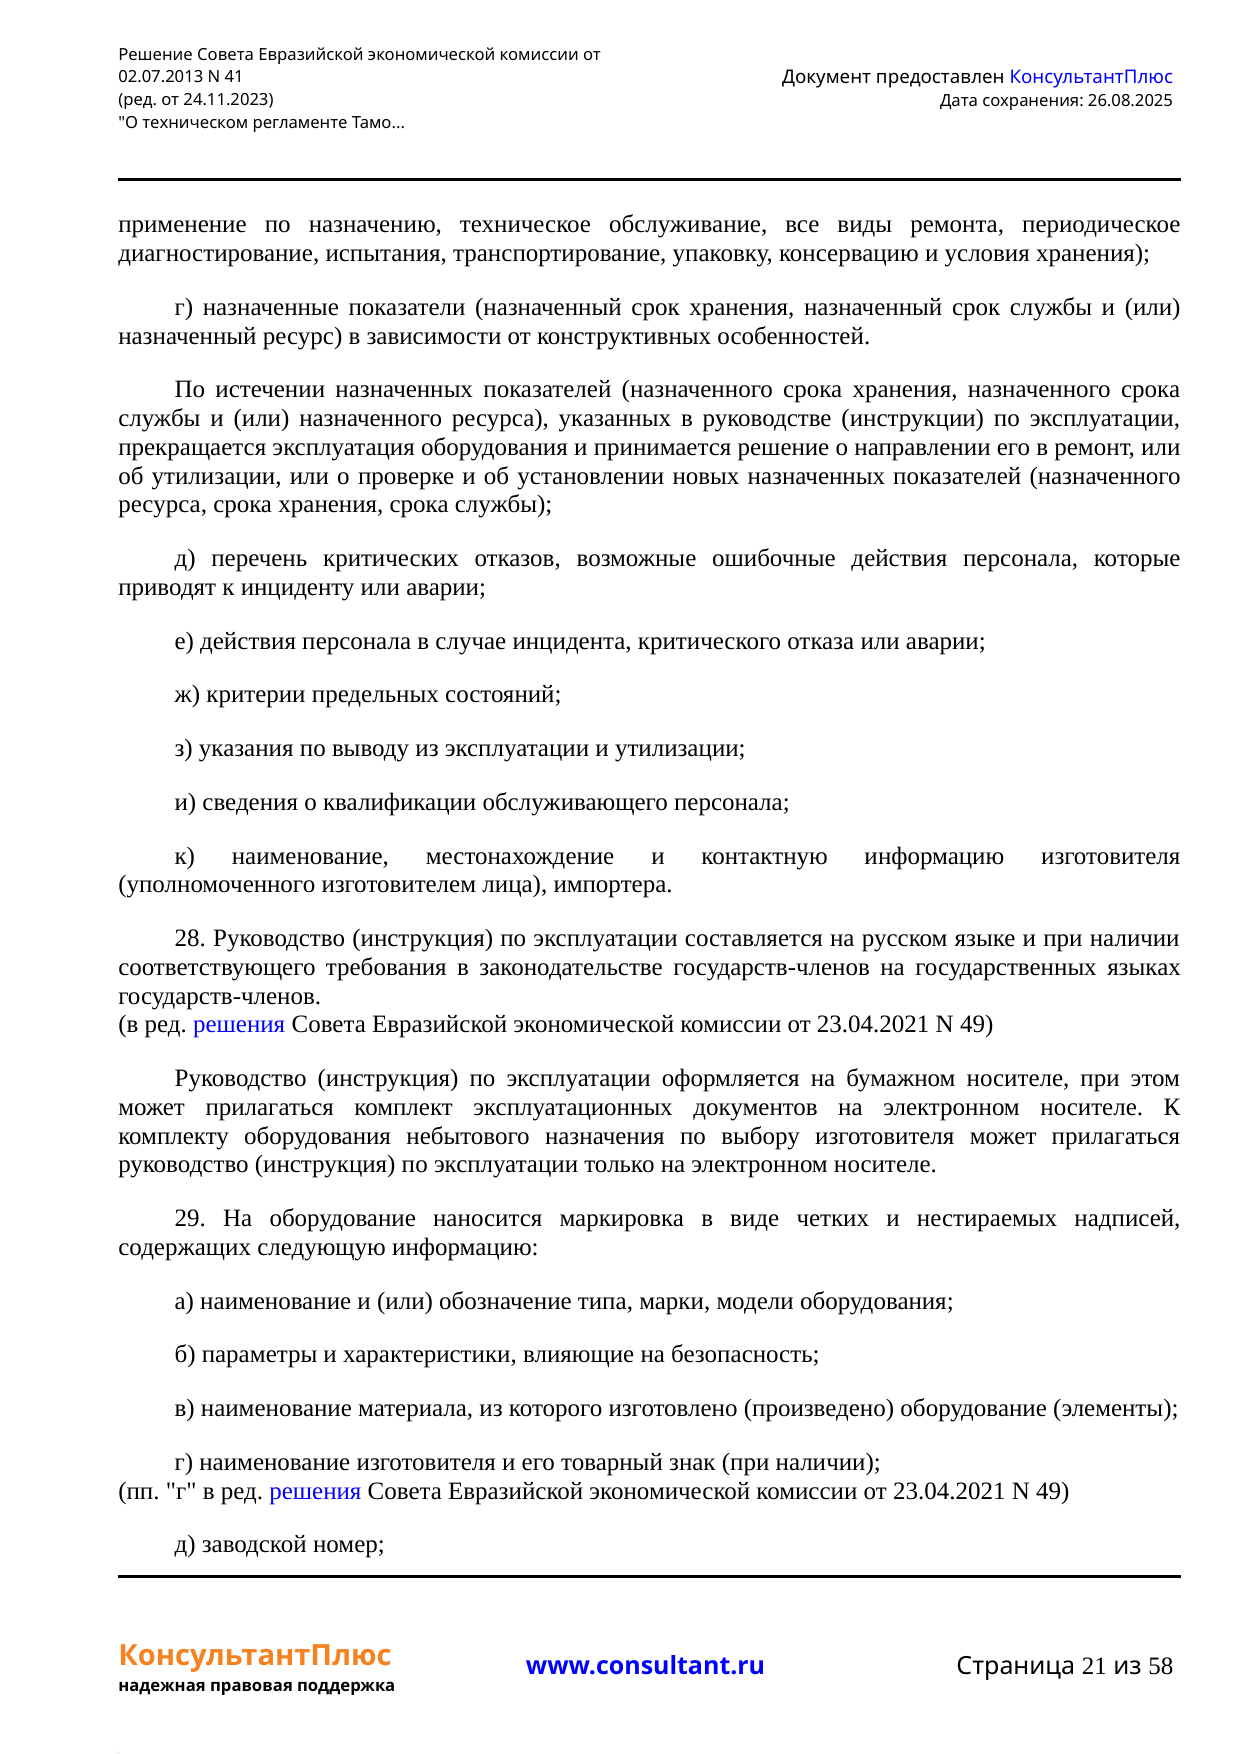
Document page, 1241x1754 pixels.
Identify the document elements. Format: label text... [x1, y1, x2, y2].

text ж) критерии предельных состояний; [118, 679, 1181, 708]
text г) назначенные показатели (назначенный срок хранения, назначенный срок службы и (или) назначенный ресурс) в зависимости от конструктивных особенностей. [118, 292, 1181, 349]
text По истечении назначенных показателей (назначенного срока хранения, назначенного срока службы и (или) назначенного ресурса), указанных в руководстве (инструкции) по эксплуатации, прекращается эксплуатация оборудования и принимается решение о направлении его в ремонт, или об утилизации, или о проверке и об установлении новых назначенных показателей (назначенного ресурса, срока хранения, срока службы); [118, 374, 1181, 518]
text е) действия персонала в случае инцидента, критического отказа или аварии; [118, 626, 1181, 654]
text 28. Руководство (инструкция) по эксплуатации составляется на русском языке и при наличии соответствующего требования в законодательстве государств-членов на государственных языках государств-членов. [118, 923, 1181, 1009]
text а) наименование и (или) обозначение типа, марки, модели оборудования; [118, 1286, 1181, 1314]
text г) наименование изготовителя и его товарный знак (при наличии); [118, 1447, 1181, 1476]
text к) наименование, местонахождение и контактную информацию изготовителя (уполномоченного изготовителем лица), импортера. [118, 841, 1181, 898]
text 29. На оборудование наносится маркировка в виде четких и нестираемых надписей, содержащих следующую информацию: [118, 1203, 1181, 1261]
text з) указания по выводу из эксплуатации и утилизации; [118, 733, 1181, 762]
text и) сведения о квалификации обслуживающего персонала; [118, 787, 1181, 816]
text в) наименование материала, из которого изготовлено (произведено) оборудование (элементы); [118, 1393, 1181, 1422]
text (пп. "г" в ред. решения Совета Евразийской экономической комиссии от 23.04.2021 N 49) [118, 1476, 1181, 1504]
text б) параметры и характеристики, влияющие на безопасность; [118, 1339, 1181, 1368]
text Руководство (инструкция) по эксплуатации оформляется на бумажном носителе, при этом может прилагаться комплект эксплуатационных документов на электронном носителе. К комплекту оборудования небытового назначения по выбору изготовителя может прилагаться руководство (инструкция) по эксплуатации только на электронном носителе. [118, 1063, 1181, 1178]
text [118, 209, 1181, 267]
text д) заводской номер; [118, 1529, 1181, 1558]
text д) перечень критических отказов, возможные ошибочные действия персонала, которые приводят к инциденту или аварии; [118, 543, 1181, 601]
text (в ред. решения Совета Евразийской экономической комиссии от 23.04.2021 N 49) [118, 1009, 1181, 1038]
